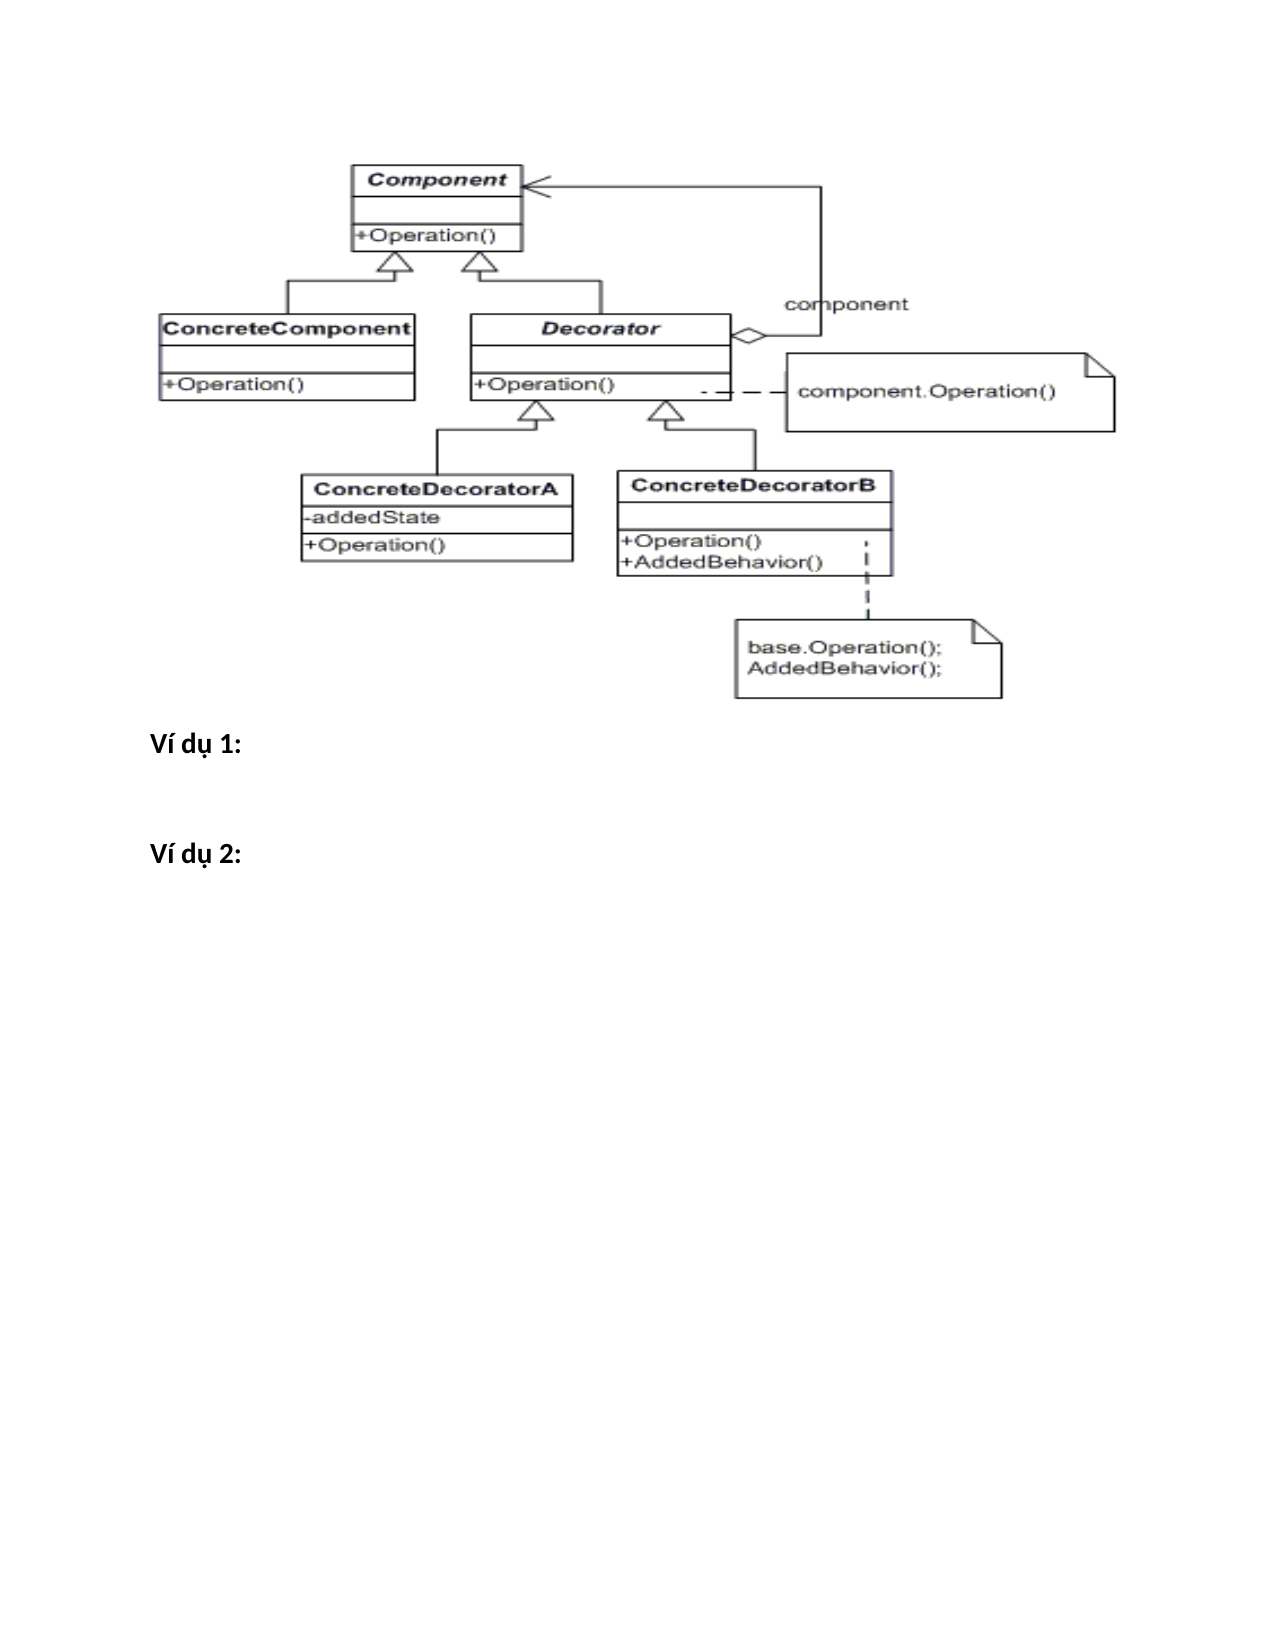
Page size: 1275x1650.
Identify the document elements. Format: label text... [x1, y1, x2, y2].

text Ví dụ 1: [150, 725, 1125, 761]
picture [150, 150, 1123, 707]
text Ví dụ 2: [150, 835, 1125, 871]
